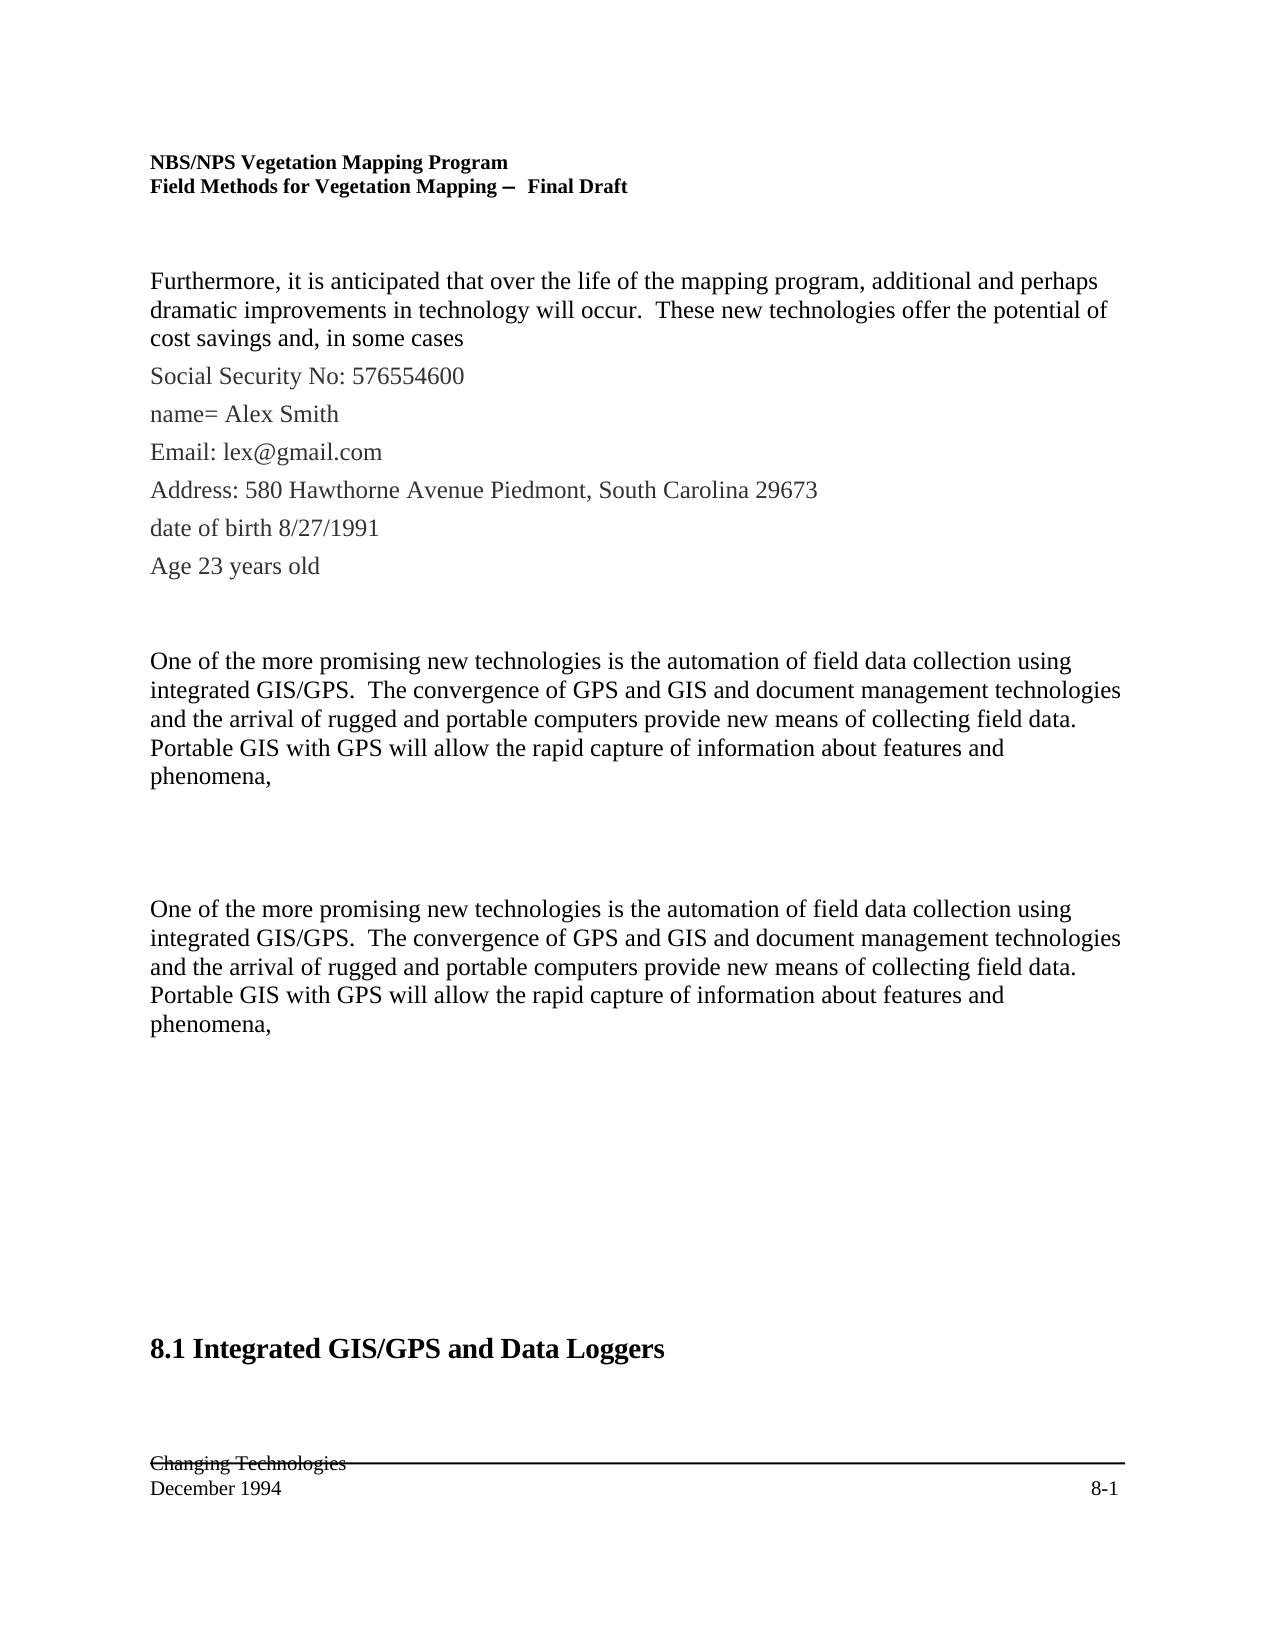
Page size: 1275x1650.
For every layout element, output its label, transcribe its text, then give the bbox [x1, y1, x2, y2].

text One of the more promising new technologies is the automation of field data collection using integrated GIS/GPS. The convergence of GPS and GIS and document management technologies and the arrival of rugged and portable computers provide new means of collecting field data. Portable GIS with GPS will allow the rapid capture of information about features and phenomena, [150, 894, 1125, 1038]
text Age 23 years old [150, 542, 1125, 580]
text date of birth 8/27/1991 [150, 504, 1125, 542]
text Address: 580 Hawthorne Avenue Piedmont, South Carolina 29673 [150, 466, 1125, 504]
text Email: lex@gmail.com [150, 428, 1125, 466]
text Furthermore, it is anticipated that over the life of the mapping program, additional and perhaps dramatic improvements in technology will occur. These new technologies offer the potential of cost savings and, in some cases [150, 266, 1125, 352]
text 8.1 Integrated GIS/GPS and Data Loggers [150, 1331, 1125, 1365]
text Social Security No: 576554600 [150, 352, 1125, 390]
text name= Alex Smith [150, 390, 1125, 428]
text One of the more promising new technologies is the automation of field data collection using integrated GIS/GPS. The convergence of GPS and GIS and document management technologies and the arrival of rugged and portable computers provide new means of collecting field data. Portable GIS with GPS will allow the rapid capture of information about features and phenomena, [150, 646, 1125, 790]
